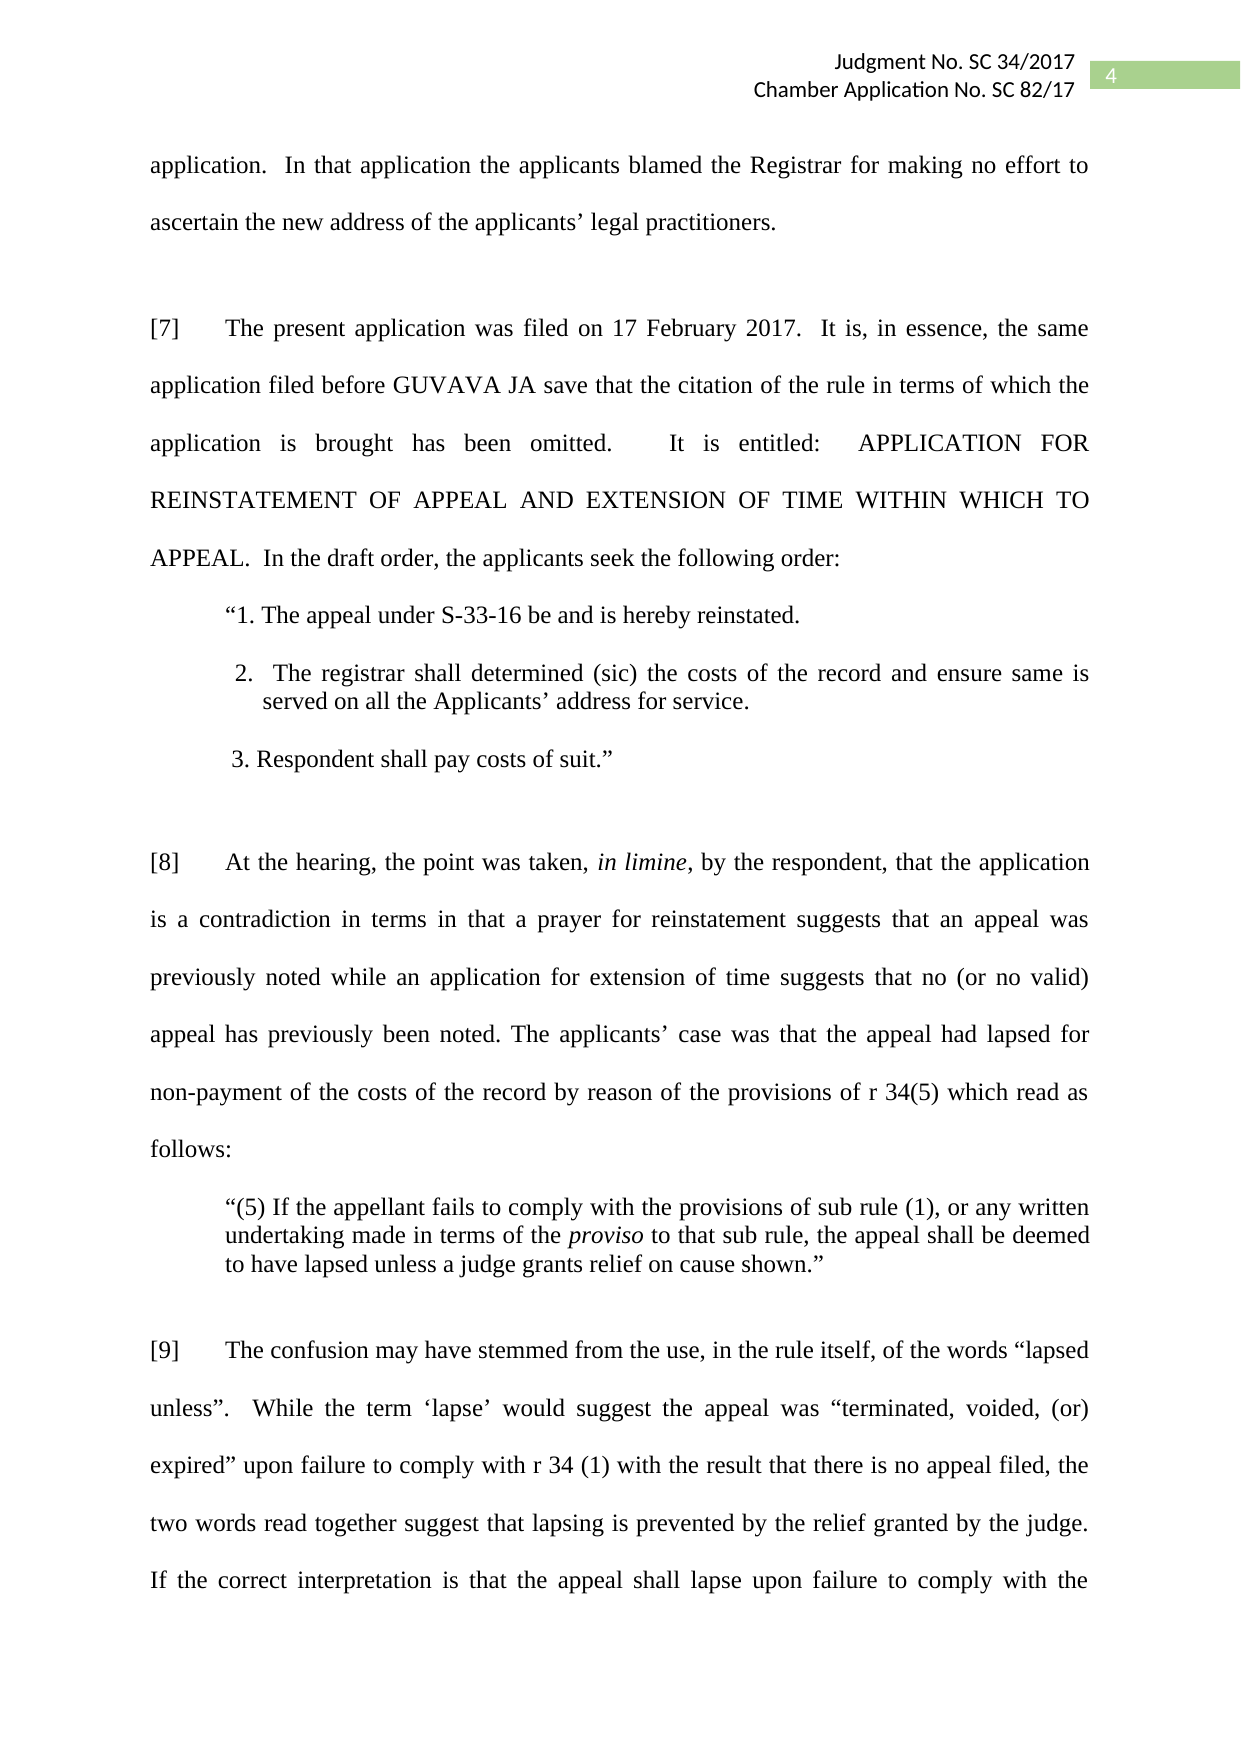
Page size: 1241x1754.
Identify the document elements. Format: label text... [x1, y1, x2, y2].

text 3. Respondent shall pay costs of suit.” [150, 744, 1090, 773]
text “(5) If the appellant fails to comply with the provisions of sub rule (1), or any written undertaking made in terms of the proviso to that sub rule, the appeal shall be deemed to have lapsed unless a judge grants relief on cause shown.” [225, 1192, 1090, 1278]
text [7] The present application was filed on 17 February 2017. It is, in essence, the same application filed before GUVAVA JA save that the citation of the rule in terms of which the application is brought has been omitted. It is entitled: APPLICATION FOR REINSTATEMENT OF APPEAL AND EXTENSION OF TIME WITHIN WHICH TO APPEAL. In the draft order, the applicants seek the following order: [150, 313, 1090, 571]
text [150, 150, 1090, 236]
text 2. The registrar shall determined (sic) the costs of the record and ensure same is served on all the Applicants’ address for service. [225, 658, 1090, 715]
text “1. The appeal under S-33-16 be and is hereby reinstated. [150, 600, 1090, 629]
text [150, 1336, 1090, 1594]
text [8] At the hearing, the point was taken, in limine, by the respondent, that the application is a contradiction in terms in that a prayer for reinstatement suggests that an appeal was previously noted while an application for extension of time suggests that no (or no valid) appeal has previously been noted. The applicants’ case was that the appeal had lapsed for non-payment of the costs of the record by reason of the provisions of r 34(5) which read as follows: [150, 847, 1090, 1163]
